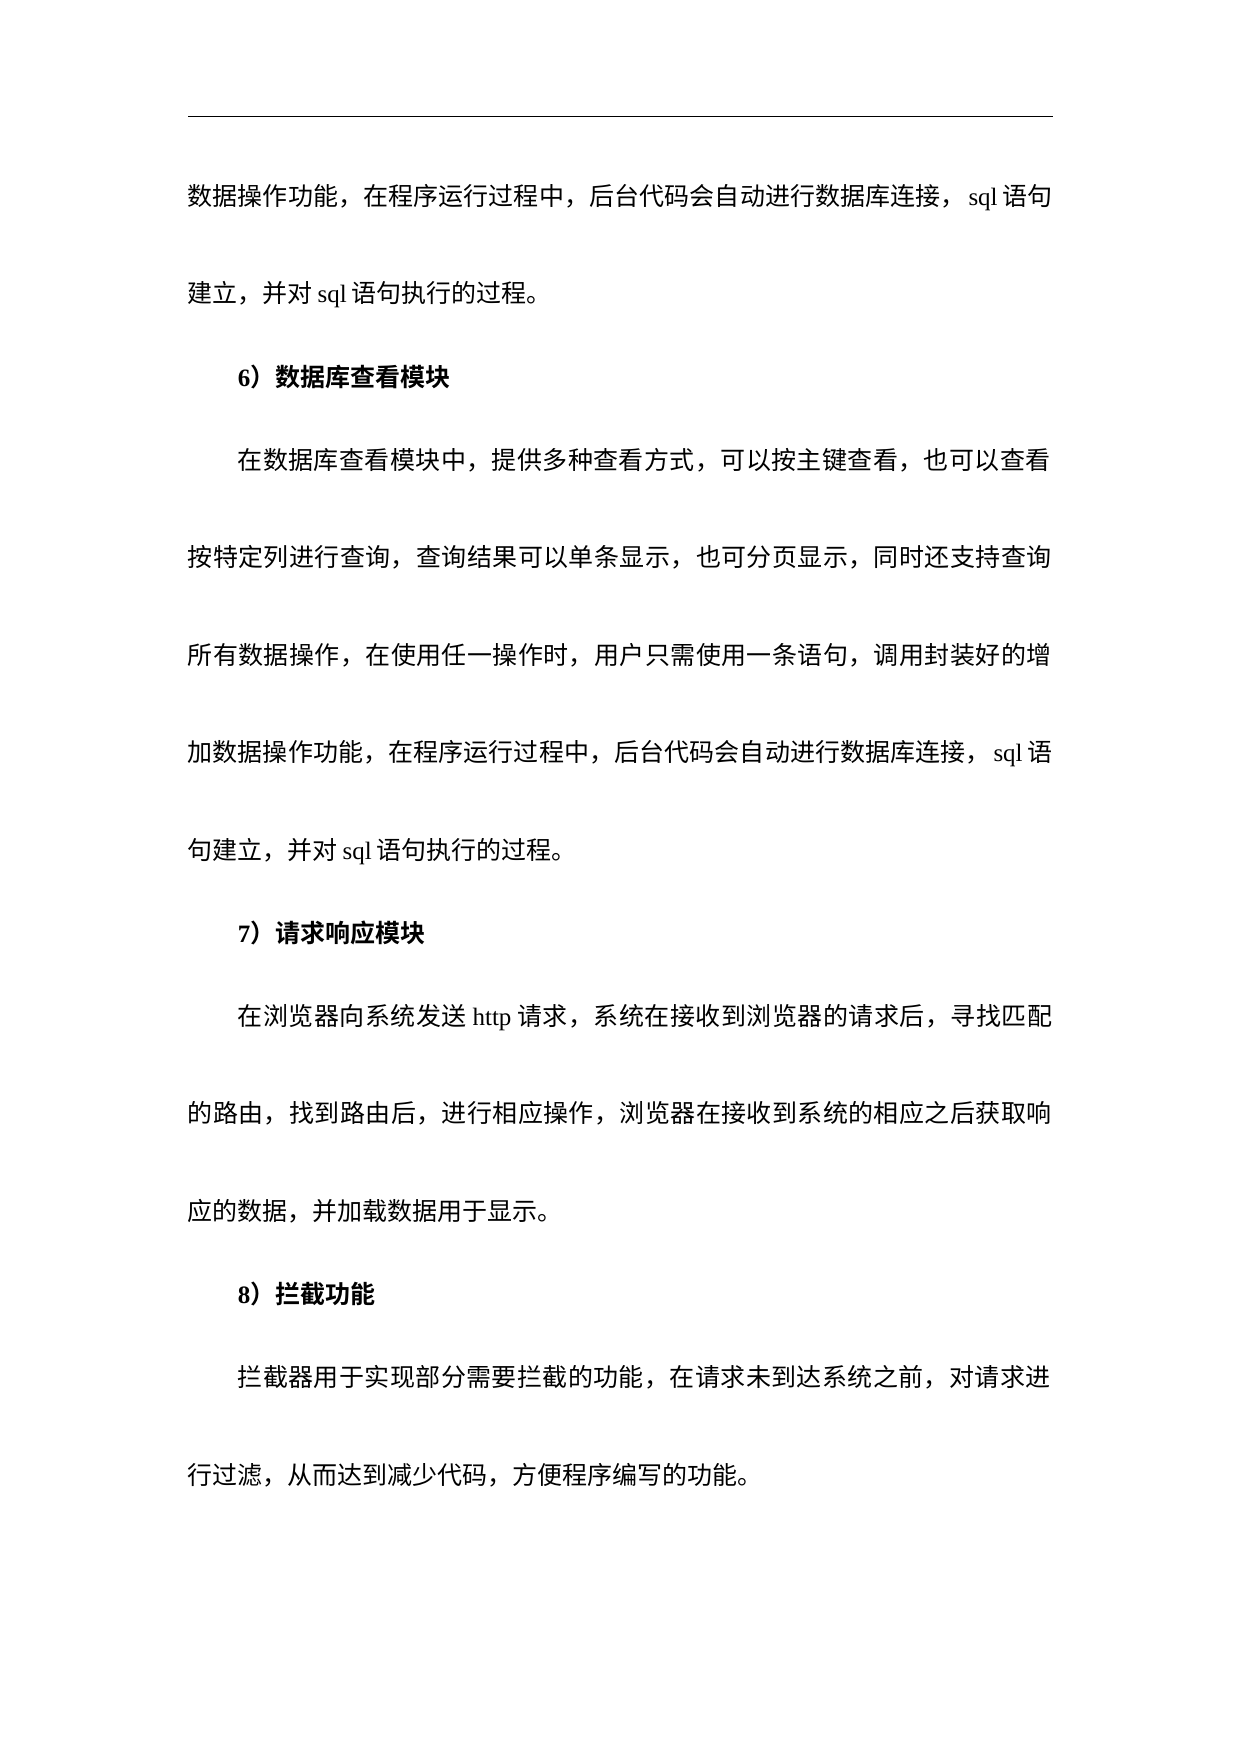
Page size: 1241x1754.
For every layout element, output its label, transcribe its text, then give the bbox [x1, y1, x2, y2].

text 拦截器用于实现部分需要拦截的功能，在请求未到达系统之前，对请求进行过滤，从而达到减少代码，方便程序编写的功能。 [187, 1343, 1053, 1506]
text 7）请求响应模块 [187, 899, 1053, 964]
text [187, 162, 1053, 324]
text 在浏览器向系统发送http请求，系统在接收到浏览器的请求后，寻找匹配的路由，找到路由后，进行相应操作，浏览器在接收到系统的相应之后获取响应的数据，并加载数据用于显示。 [187, 982, 1053, 1242]
text 8）拦截功能 [187, 1260, 1053, 1325]
text 在数据库查看模块中，提供多种查看方式，可以按主键查看，也可以查看按特定列进行查询，查询结果可以单条显示，也可分页显示，同时还支持查询所有数据操作，在使用任一操作时，用户只需使用一条语句，调用封装好的增加数据操作功能，在程序运行过程中，后台代码会自动进行数据库连接，sql语句建立，并对sql语句执行的过程。 [187, 426, 1053, 881]
text 6）数据库查看模块 [187, 343, 1053, 408]
